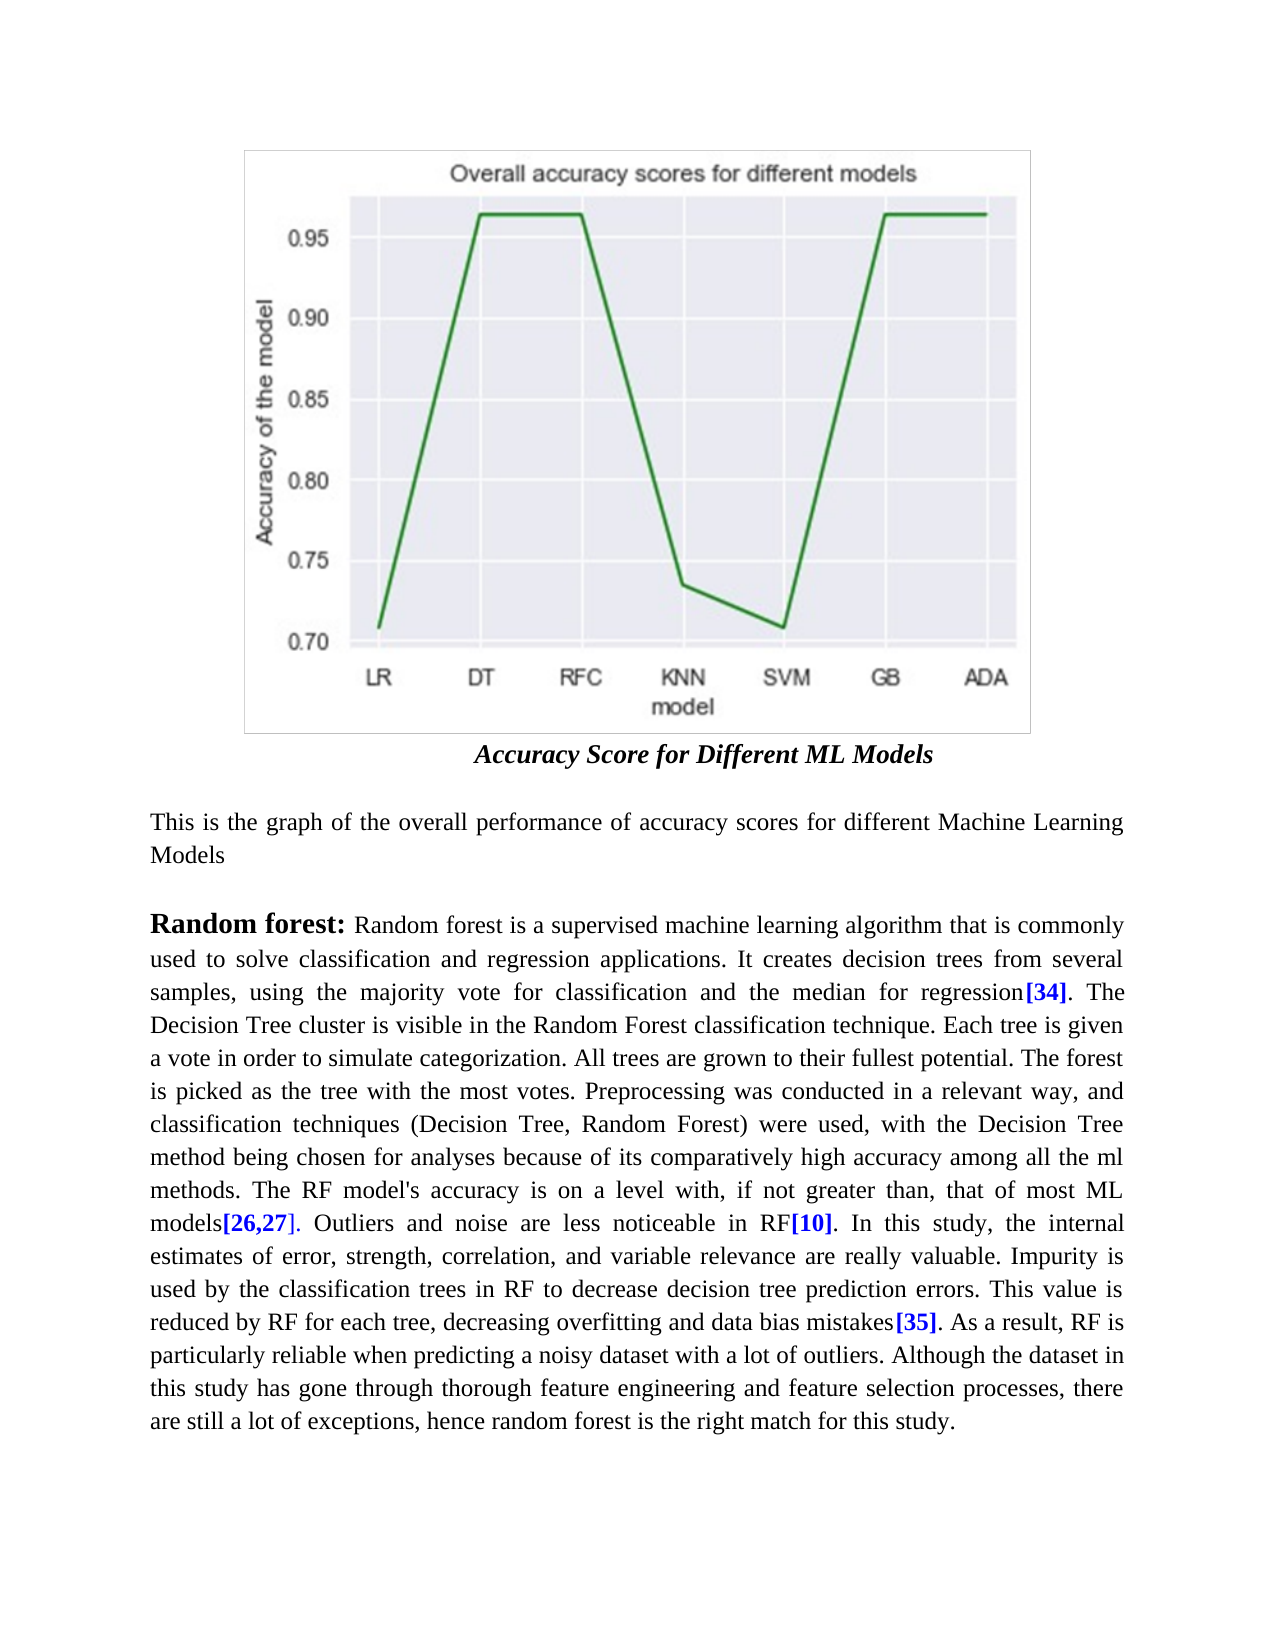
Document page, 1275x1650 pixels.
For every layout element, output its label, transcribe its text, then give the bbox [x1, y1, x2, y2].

text This is the graph of the overall performance of accuracy scores for different Machine Learning Models [150, 807, 1125, 869]
text Random forest: Random forest is a supervised machine learning algorithm that is commonly used to solve classification and regression applications. It creates decision trees from several samples, using the majority vote for classification and the median for regression[34]. The Decision Tree cluster is visible in the Random Forest classification technique. Each tree is given a vote in order to simulate categorization. All trees are grown to their fullest potential. The forest is picked as the tree with the most votes. Preprocessing was conducted in a relevant way, and classification techniques (Decision Tree, Random Forest) were used, with the Decision Tree method being chosen for analyses because of its comparatively high accuracy among all the ml methods. The RF model's accuracy is on a level with, if not greater than, that of most ML models[26,27]. Outliers and noise are less noticeable in RF[10]. In this study, the internal estimates of error, strength, correlation, and variable relevance are really valuable. Impurity is used by the classification trees in RF to decrease decision tree prediction errors. This value is reduced by RF for each tree, decreasing overfitting and data bias mistakes[35]. As a result, RF is particularly reliable when predicting a noisy dataset with a lot of outliers. Although the dataset in this study has gone through thorough feature engineering and feature selection processes, there are still a lot of exceptions, hence random forest is the right match for this study. [150, 906, 1125, 1435]
picture [243, 150, 1032, 735]
text Accuracy Score for Different ML Models [150, 738, 1125, 769]
